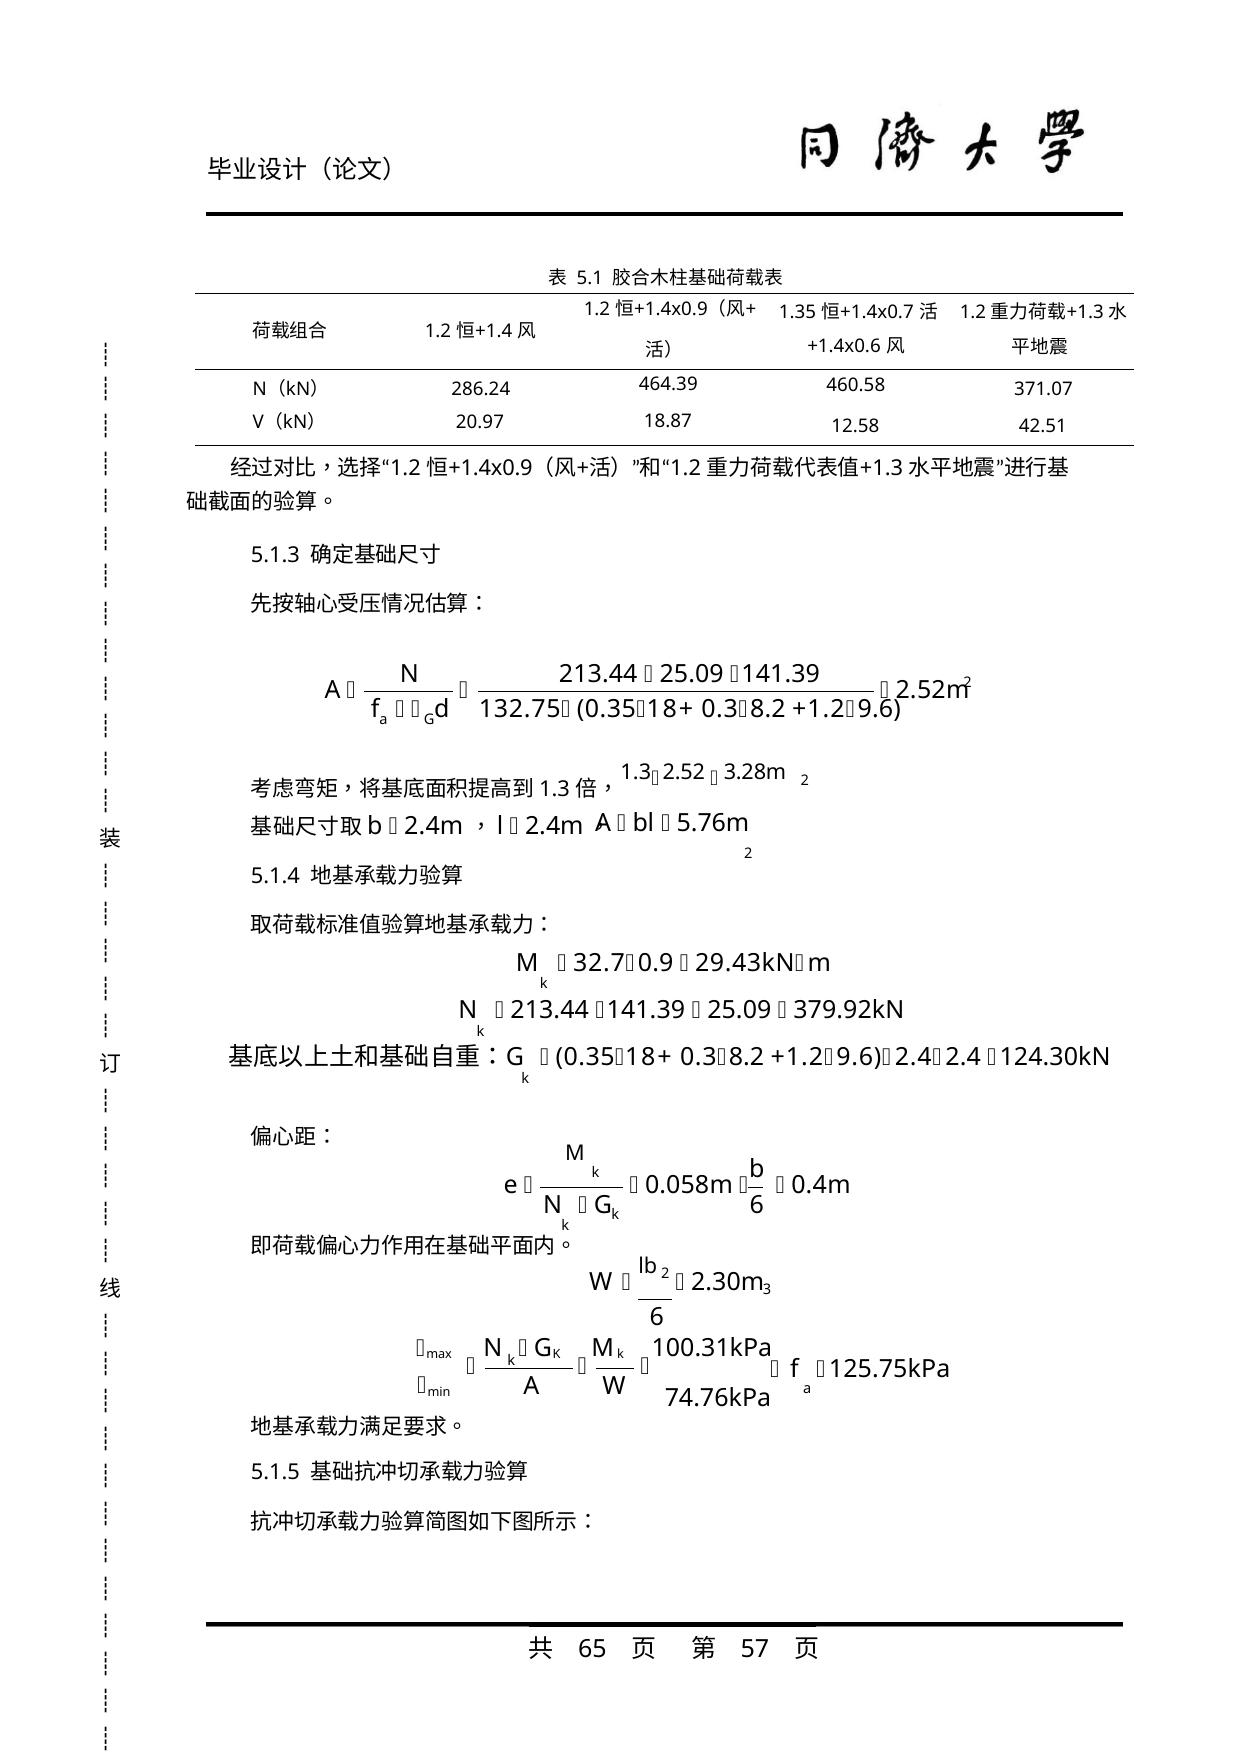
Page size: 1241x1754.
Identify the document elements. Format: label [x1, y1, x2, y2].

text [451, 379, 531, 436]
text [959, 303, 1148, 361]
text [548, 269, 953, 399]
picture [206, 1622, 1123, 1627]
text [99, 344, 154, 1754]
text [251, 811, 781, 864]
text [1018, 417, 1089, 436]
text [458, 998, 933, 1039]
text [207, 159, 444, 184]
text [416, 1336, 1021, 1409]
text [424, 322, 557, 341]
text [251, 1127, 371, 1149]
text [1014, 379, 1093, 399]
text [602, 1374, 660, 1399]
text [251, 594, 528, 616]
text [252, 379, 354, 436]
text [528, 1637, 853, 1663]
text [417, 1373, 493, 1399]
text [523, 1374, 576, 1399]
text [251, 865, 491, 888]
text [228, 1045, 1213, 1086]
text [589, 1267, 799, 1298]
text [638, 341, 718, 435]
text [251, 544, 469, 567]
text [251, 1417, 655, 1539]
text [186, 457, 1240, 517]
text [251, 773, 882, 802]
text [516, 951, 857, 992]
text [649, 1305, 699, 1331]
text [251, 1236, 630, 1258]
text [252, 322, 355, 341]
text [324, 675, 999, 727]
picture [206, 212, 1123, 216]
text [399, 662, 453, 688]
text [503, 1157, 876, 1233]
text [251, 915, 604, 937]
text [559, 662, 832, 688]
picture [779, 101, 1102, 181]
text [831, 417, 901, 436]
